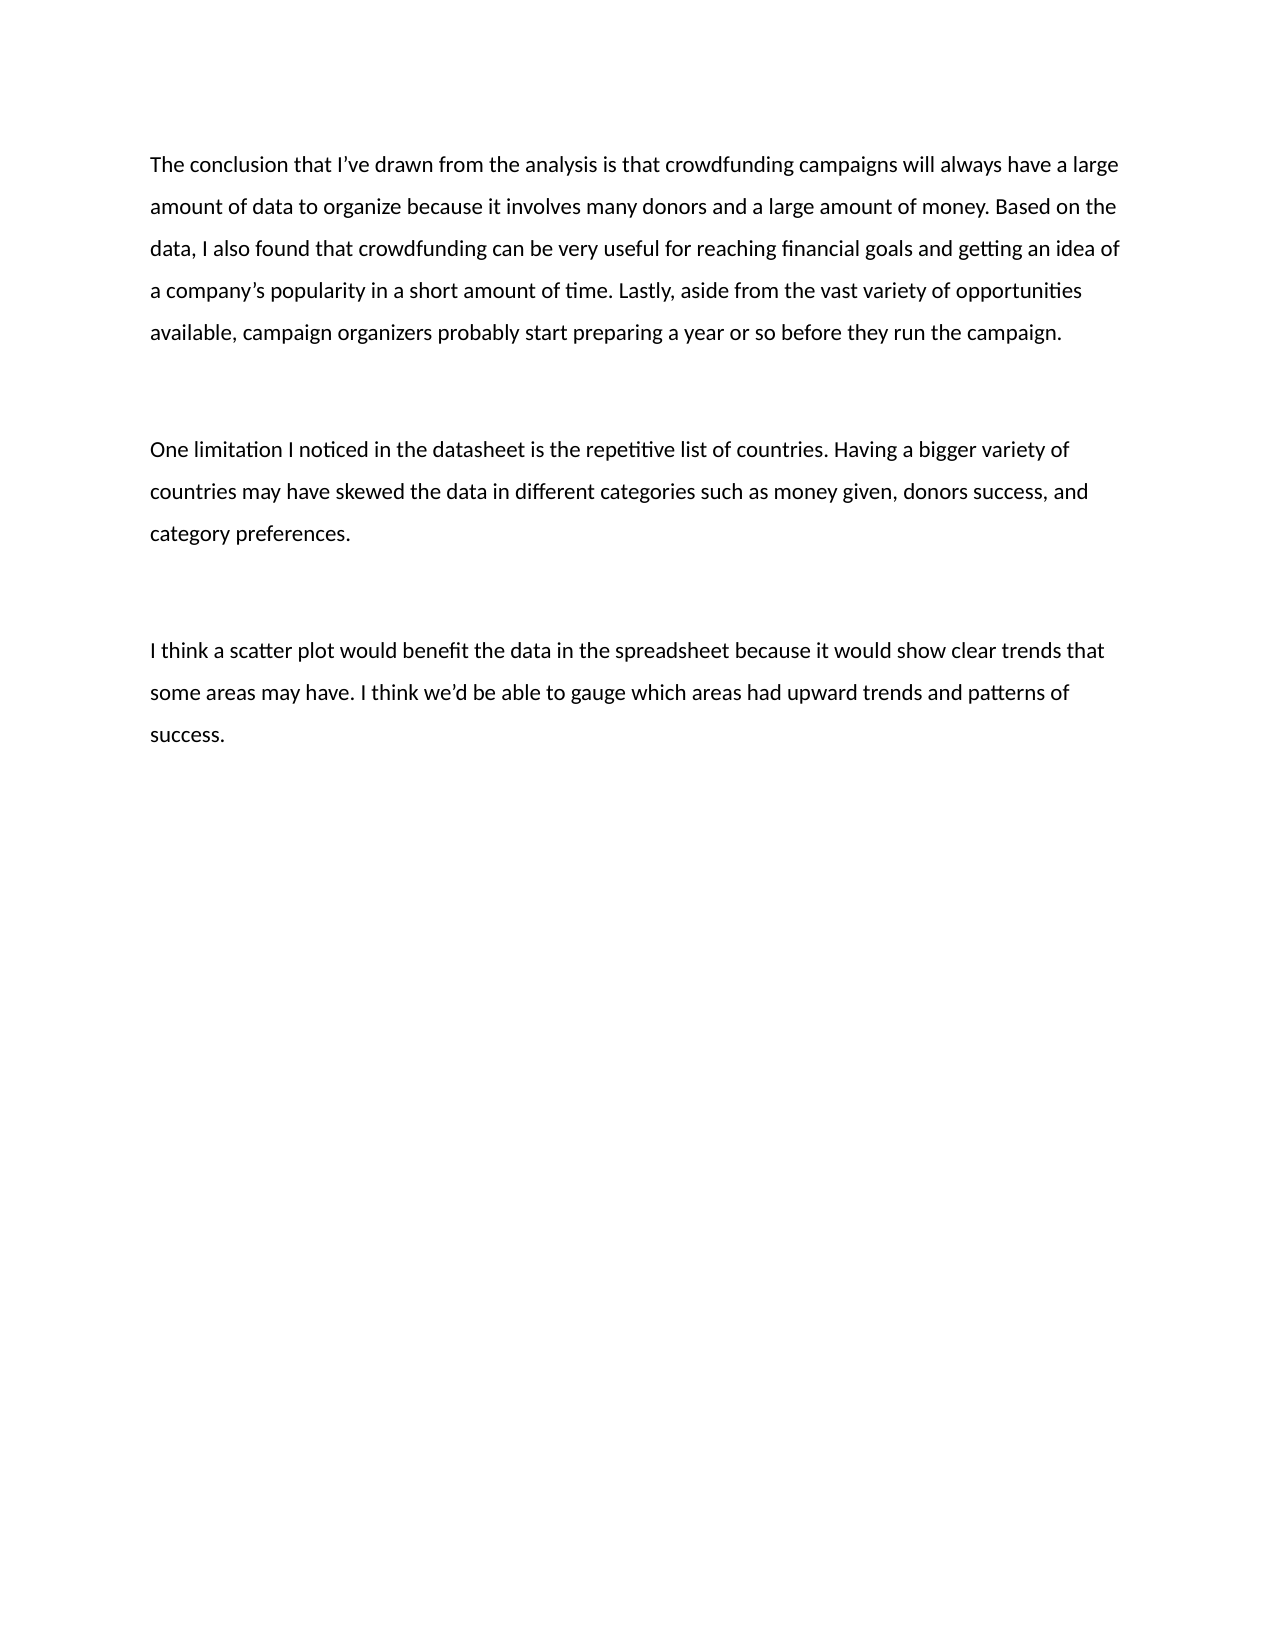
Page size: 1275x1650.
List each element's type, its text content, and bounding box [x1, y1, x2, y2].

text The conclusion that I’ve drawn from the analysis is that crowdfunding campaigns will always have a large amount of data to organize because it involves many donors and a large amount of money. Based on the data, I also found that crowdfunding can be very useful for reaching financial goals and getting an idea of a company’s popularity in a short amount of time. Lastly, aside from the vast variety of opportunities available, campaign organizers probably start preparing a year or so before they run the campaign. [150, 150, 1125, 346]
text One limitation I noticed in the datasheet is the repetitive list of countries. Having a bigger variety of countries may have skewed the data in different categories such as money given, donors success, and category preferences. [150, 435, 1125, 547]
text I think a scatter plot would benefit the data in the spreadsheet because it would show clear trends that some areas may have. I think we’d be able to gauge which areas had upward trends and patterns of success. [150, 636, 1125, 748]
